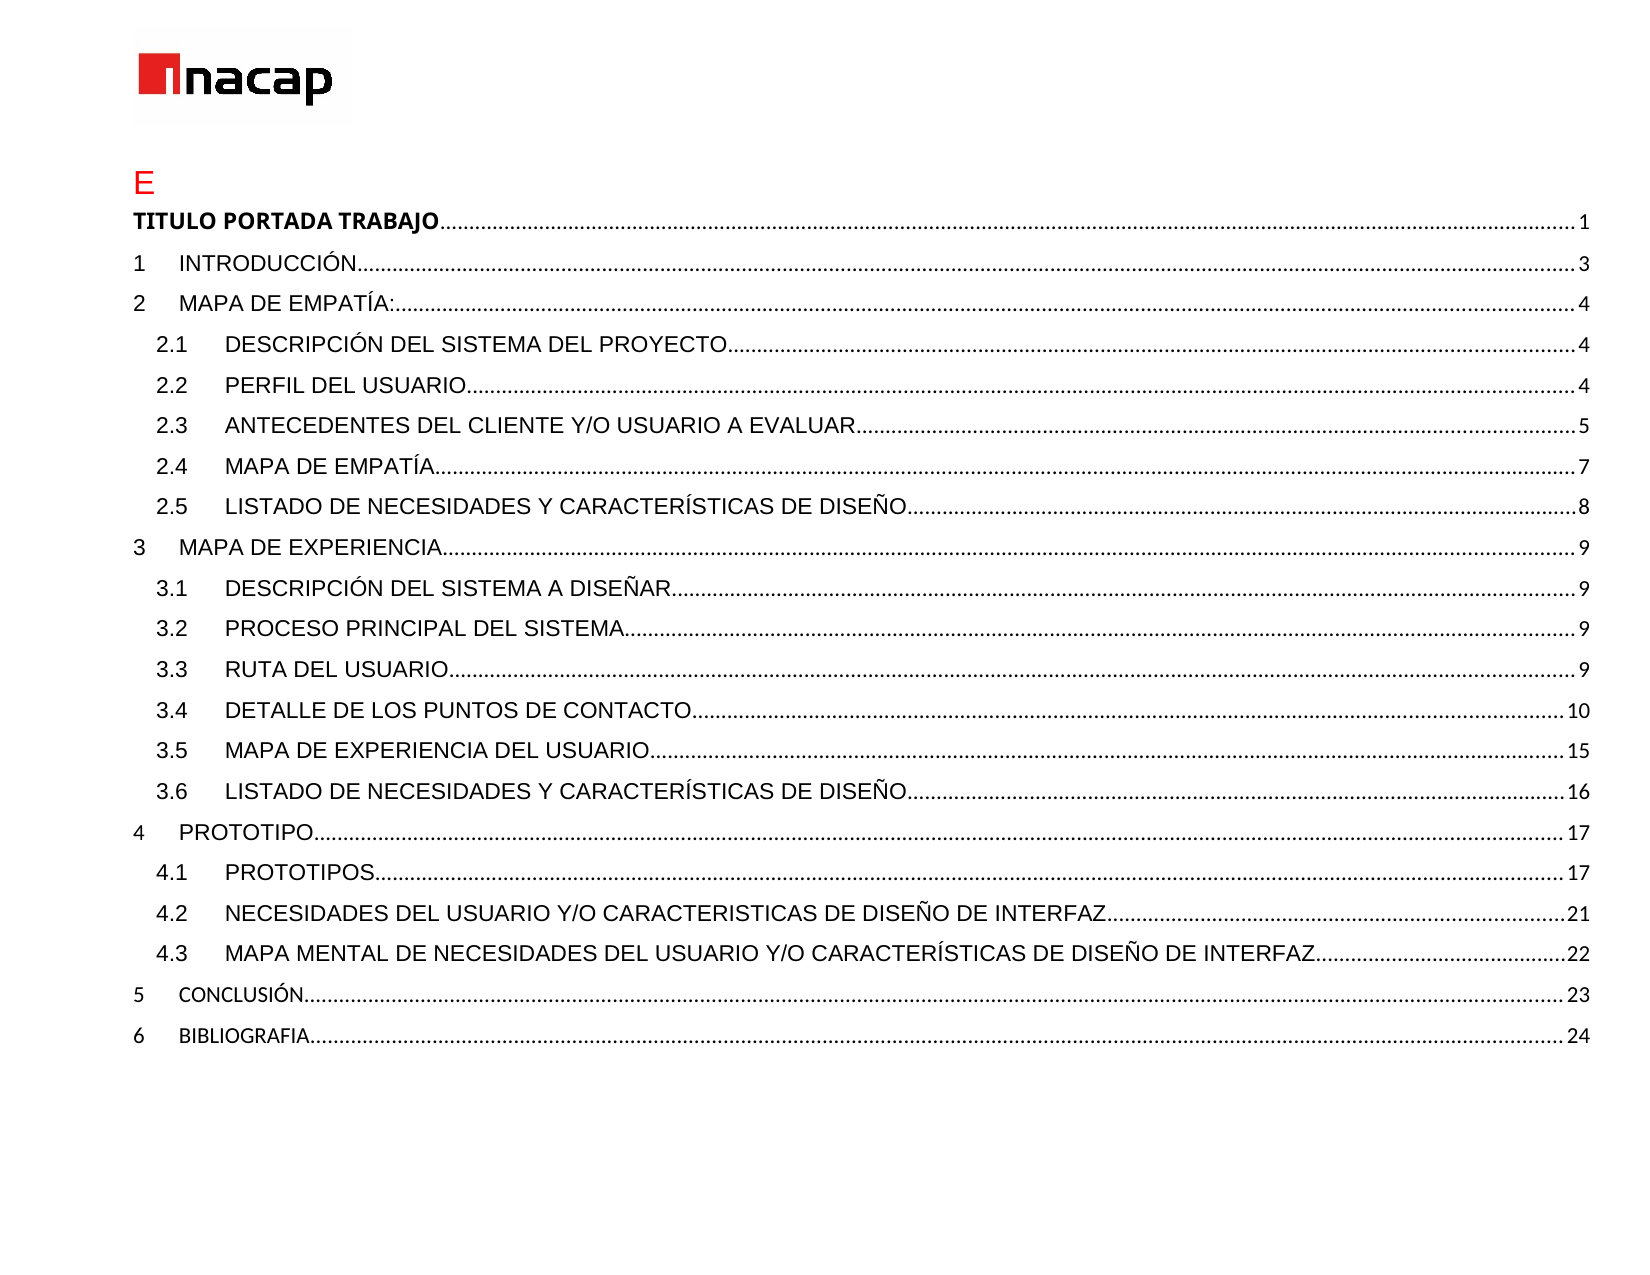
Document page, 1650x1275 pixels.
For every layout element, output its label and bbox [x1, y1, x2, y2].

picture [132, 28, 355, 130]
